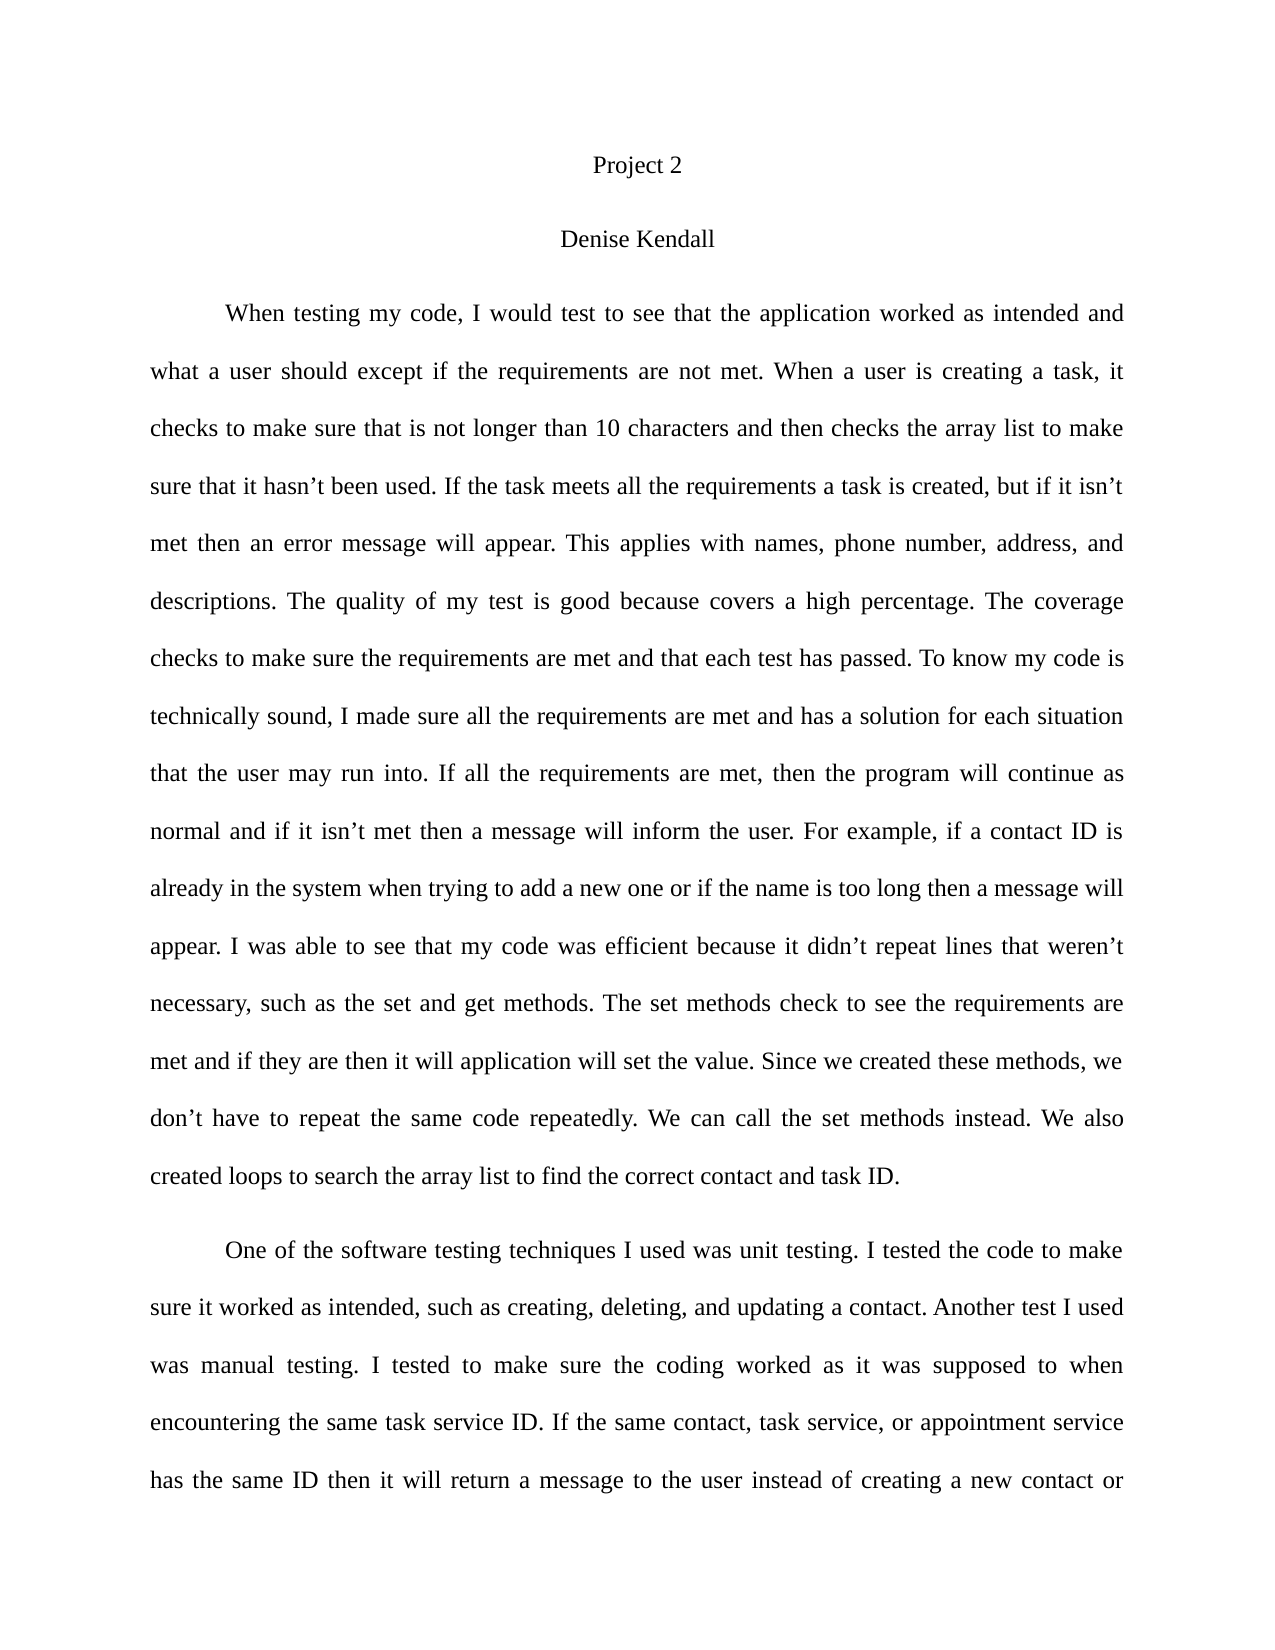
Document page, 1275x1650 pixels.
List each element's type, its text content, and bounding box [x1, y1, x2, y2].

text When testing my code, I would test to see that the application worked as intended and what a user should except if the requirements are not met. When a user is creating a task, it checks to make sure that is not longer than 10 characters and then checks the array list to make sure that it hasn’t been used. If the task meets all the requirements a task is created, but if it isn’t met then an error message will appear. This applies with names, phone number, address, and descriptions. The quality of my test is good because covers a high percentage. The coverage checks to make sure the requirements are met and that each test has passed. To know my code is technically sound, I made sure all the requirements are met and has a solution for each situation that the user may run into. If all the requirements are met, then the program will continue as normal and if it isn’t met then a message will inform the user. For example, if a contact ID is already in the system when trying to add a new one or if the name is too long then a message will appear. I was able to see that my code was efficient because it didn’t repeat lines that weren’t necessary, such as the set and get methods. The set methods check to see the requirements are met and if they are then it will application will set the value. Since we created these methods, we don’t have to repeat the same code repeatedly. We can call the set methods instead. We also created loops to search the array list to find the correct contact and task ID. [150, 298, 1125, 1189]
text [150, 1235, 1125, 1494]
text Denise Kendall [150, 224, 1125, 253]
text Project 2 [150, 150, 1125, 179]
